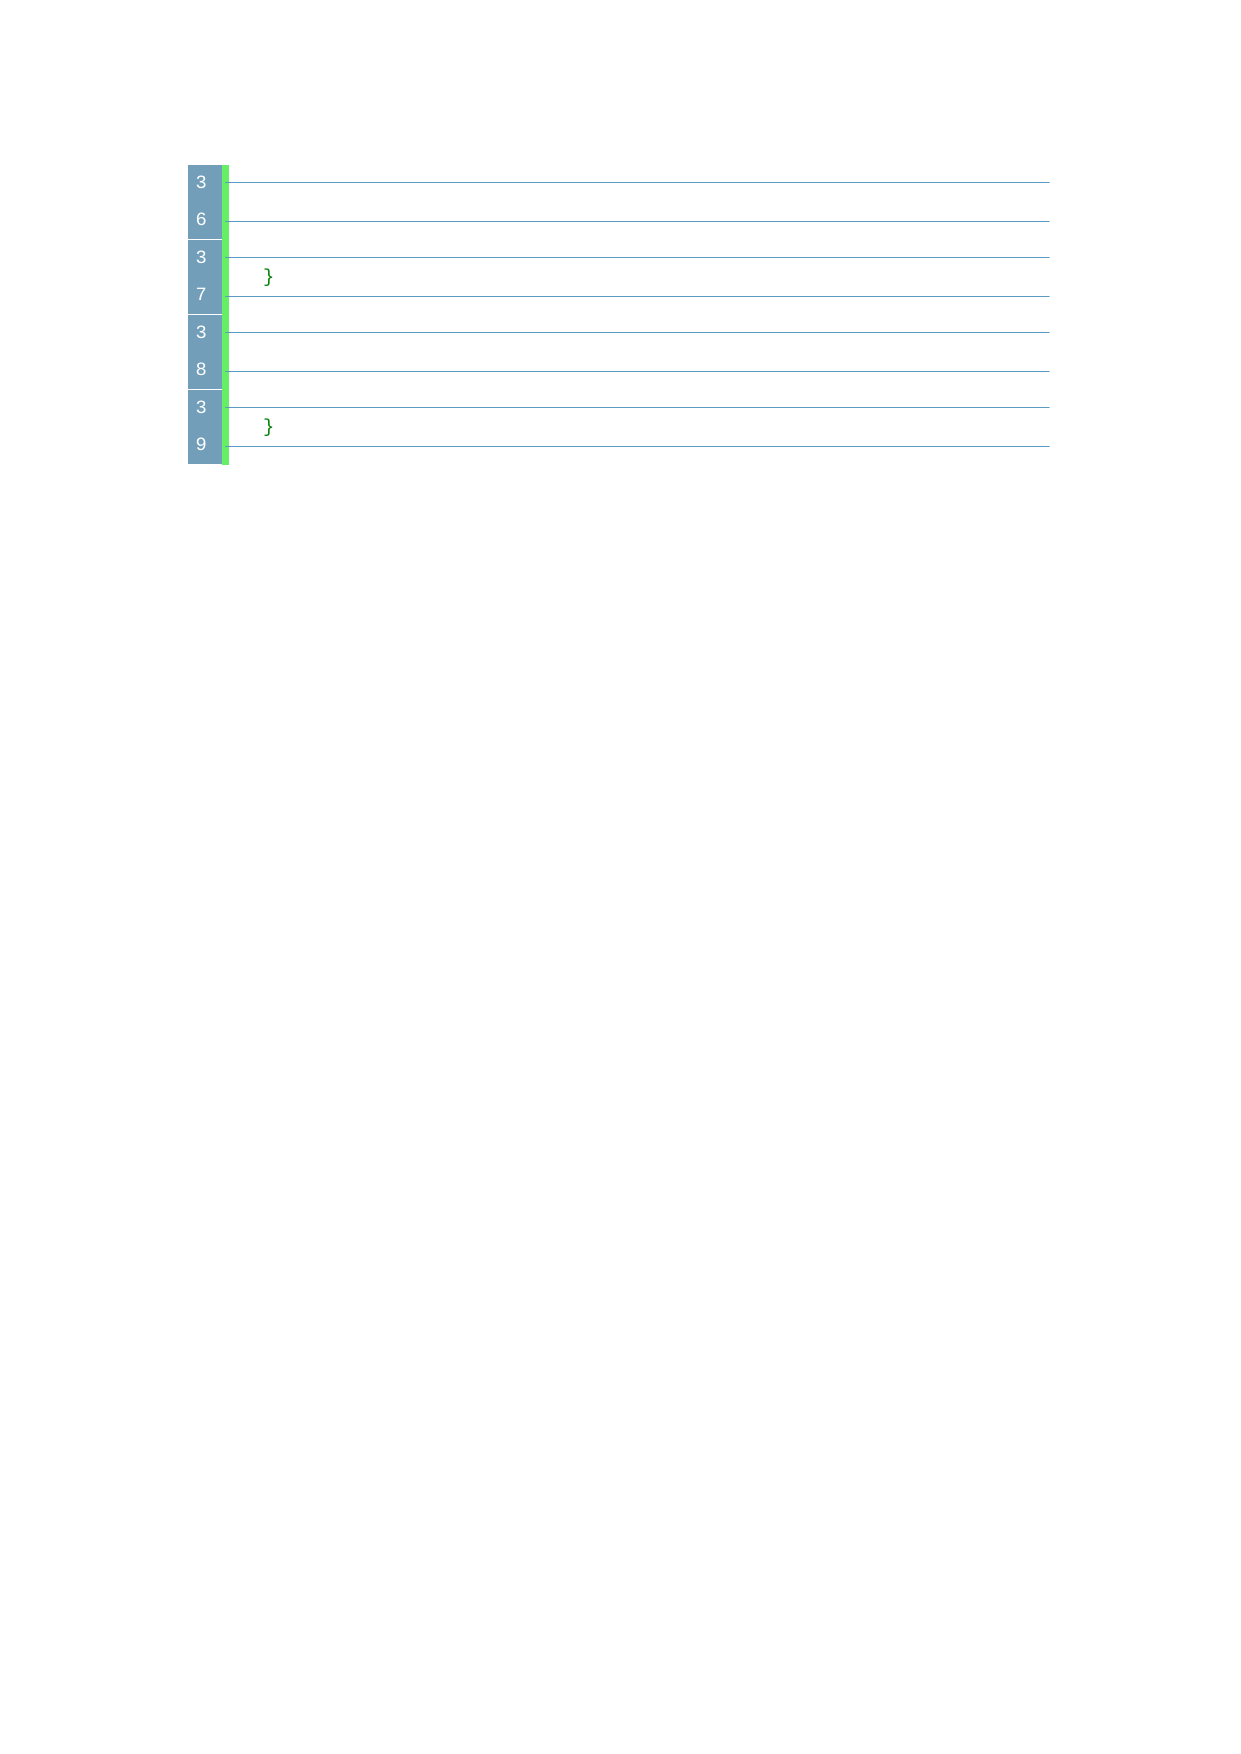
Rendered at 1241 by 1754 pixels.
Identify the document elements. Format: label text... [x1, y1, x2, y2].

table_cell [229, 165, 1053, 239]
table_cell } [229, 390, 1053, 464]
table_cell } [229, 240, 1053, 314]
table_cell 36 [188, 165, 222, 239]
table_cell 39 [188, 390, 222, 464]
table_cell 38 [188, 315, 222, 389]
table_cell [229, 315, 1053, 389]
table_cell 37 [188, 240, 222, 314]
